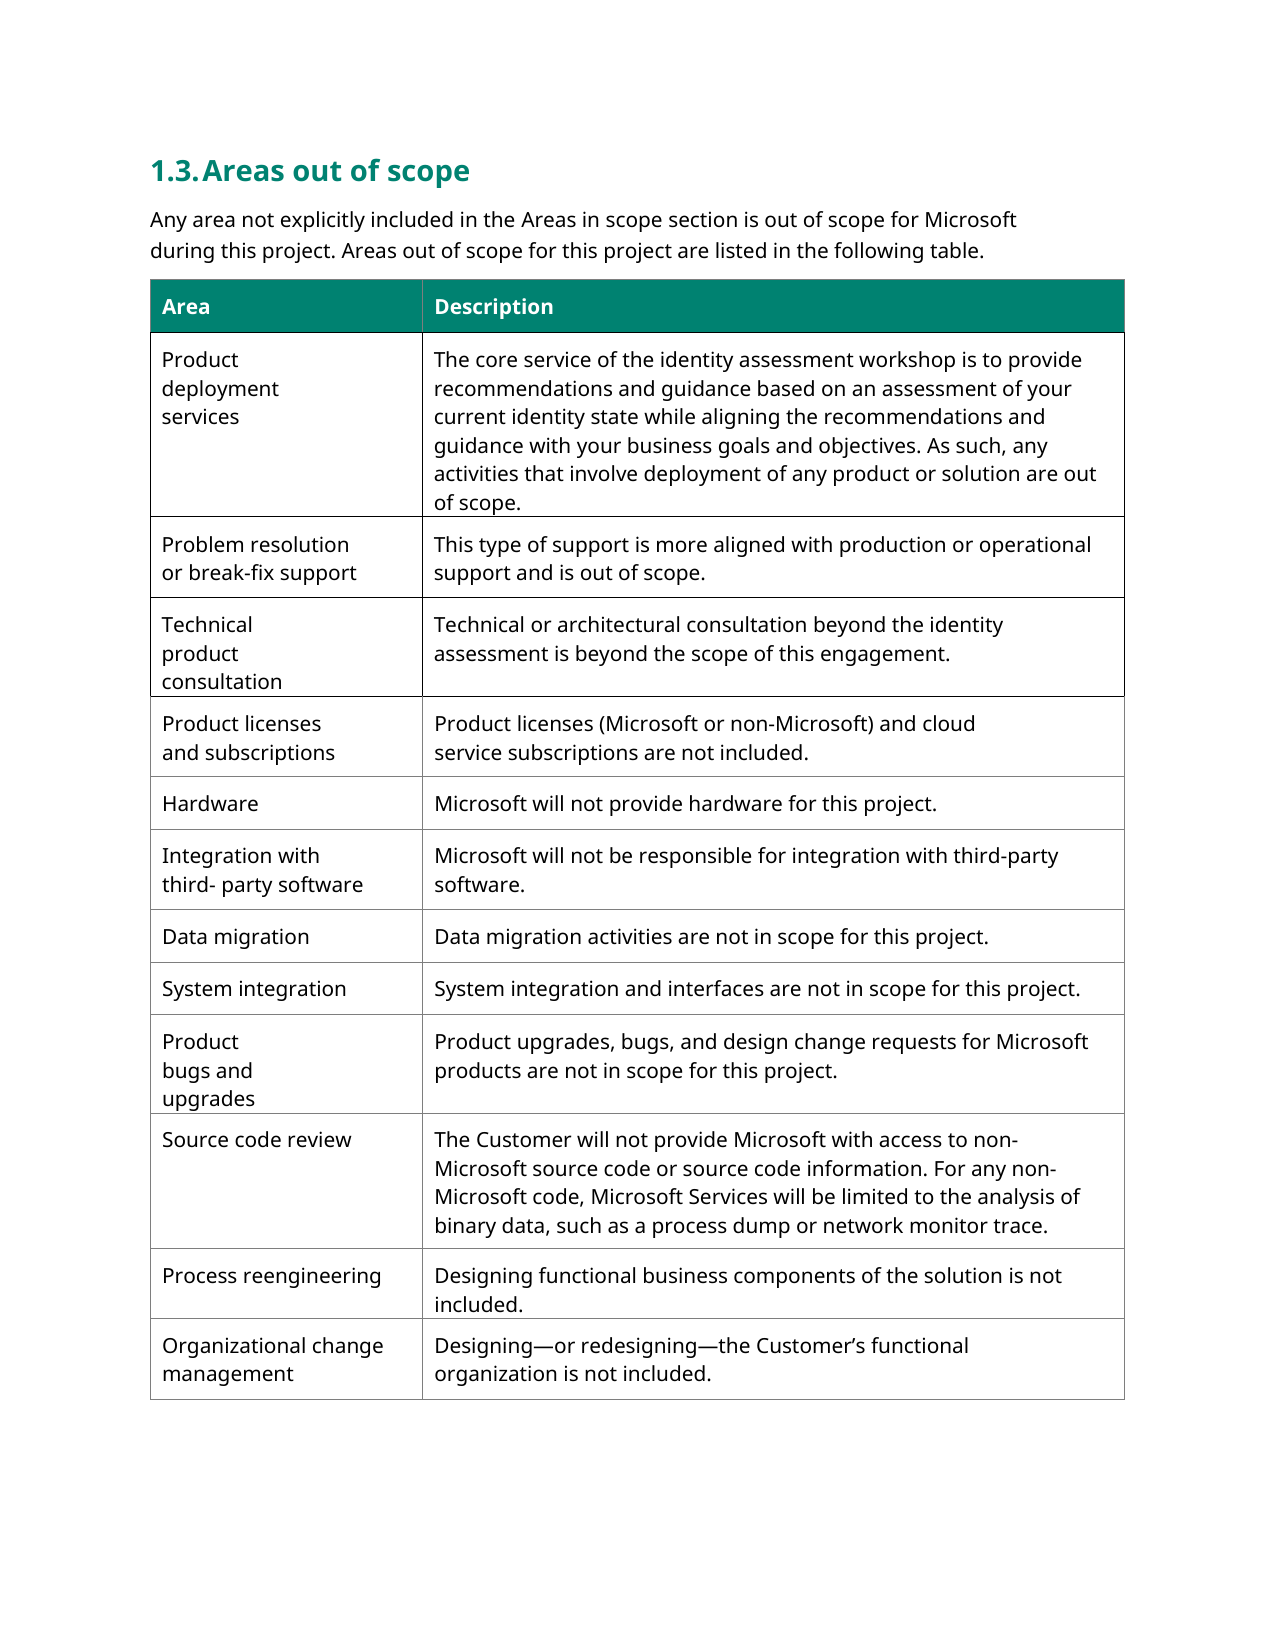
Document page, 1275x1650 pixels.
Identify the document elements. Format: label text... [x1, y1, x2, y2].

text Any area not explicitly included in the Areas in scope section is out of scope for Microsoft during this project. Areas out of scope for this project are listed in the following table. [150, 205, 1077, 264]
table_cell Data migration [151, 910, 422, 962]
table_cell Product bugs and upgrades [151, 1015, 422, 1113]
table_cell Technical or architectural consultation beyond the identity assessment is beyond the scope of this engagement. [423, 598, 1124, 696]
table_cell Integration with third- party software [151, 830, 422, 909]
table_cell Designing functional business components of the solution is not included. [423, 1249, 1124, 1318]
table_cell Microsoft will not provide hardware for this project. [423, 777, 1124, 828]
table_cell System integration and interfaces are not in scope for this project. [423, 963, 1124, 1014]
table_cell Source code review [151, 1114, 422, 1248]
table_header Area [151, 280, 422, 332]
table_cell Microsoft will not be responsible for integration with third-party software. [423, 830, 1124, 909]
table_cell Product licenses and subscriptions [151, 697, 422, 776]
table_cell The core service of the identity assessment workshop is to provide recommendations and guidance based on an assessment of your current identity state while aligning the recommendations and guidance with your business goals and objectives. As such, any activities that involve deployment of any product or solution are out of scope. [423, 333, 1124, 516]
table_cell This type of support is more aligned with production or operational support and is out of scope. [423, 517, 1124, 597]
table_cell Hardware [151, 777, 422, 828]
table_cell System integration [151, 963, 422, 1014]
table_cell Product deployment services [151, 333, 422, 516]
table_cell Technical product consultation [151, 598, 422, 696]
table_cell Product upgrades, bugs, and design change requests for Microsoft products are not in scope for this project. [423, 1015, 1124, 1113]
table_cell Problem resolution or break-fix support [151, 517, 422, 597]
table_cell Data migration activities are not in scope for this project. [423, 910, 1124, 962]
table_cell Designing—or redesigning—the Customer’s functional organization is not included. [423, 1319, 1124, 1398]
table_cell Organizational change management [151, 1319, 422, 1398]
table_cell Product licenses (Microsoft or non-Microsoft) and cloud service subscriptions are not included. [423, 697, 1124, 776]
subtitle Areas out of scope [150, 150, 1275, 190]
table_cell The Customer will not provide Microsoft with access to non-Microsoft source code or source code information. For any non-Microsoft code, Microsoft Services will be limited to the analysis of binary data, such as a process dump or network monitor trace. [423, 1114, 1124, 1248]
table_header Description [423, 280, 1124, 332]
table_cell Process reengineering [151, 1249, 422, 1318]
